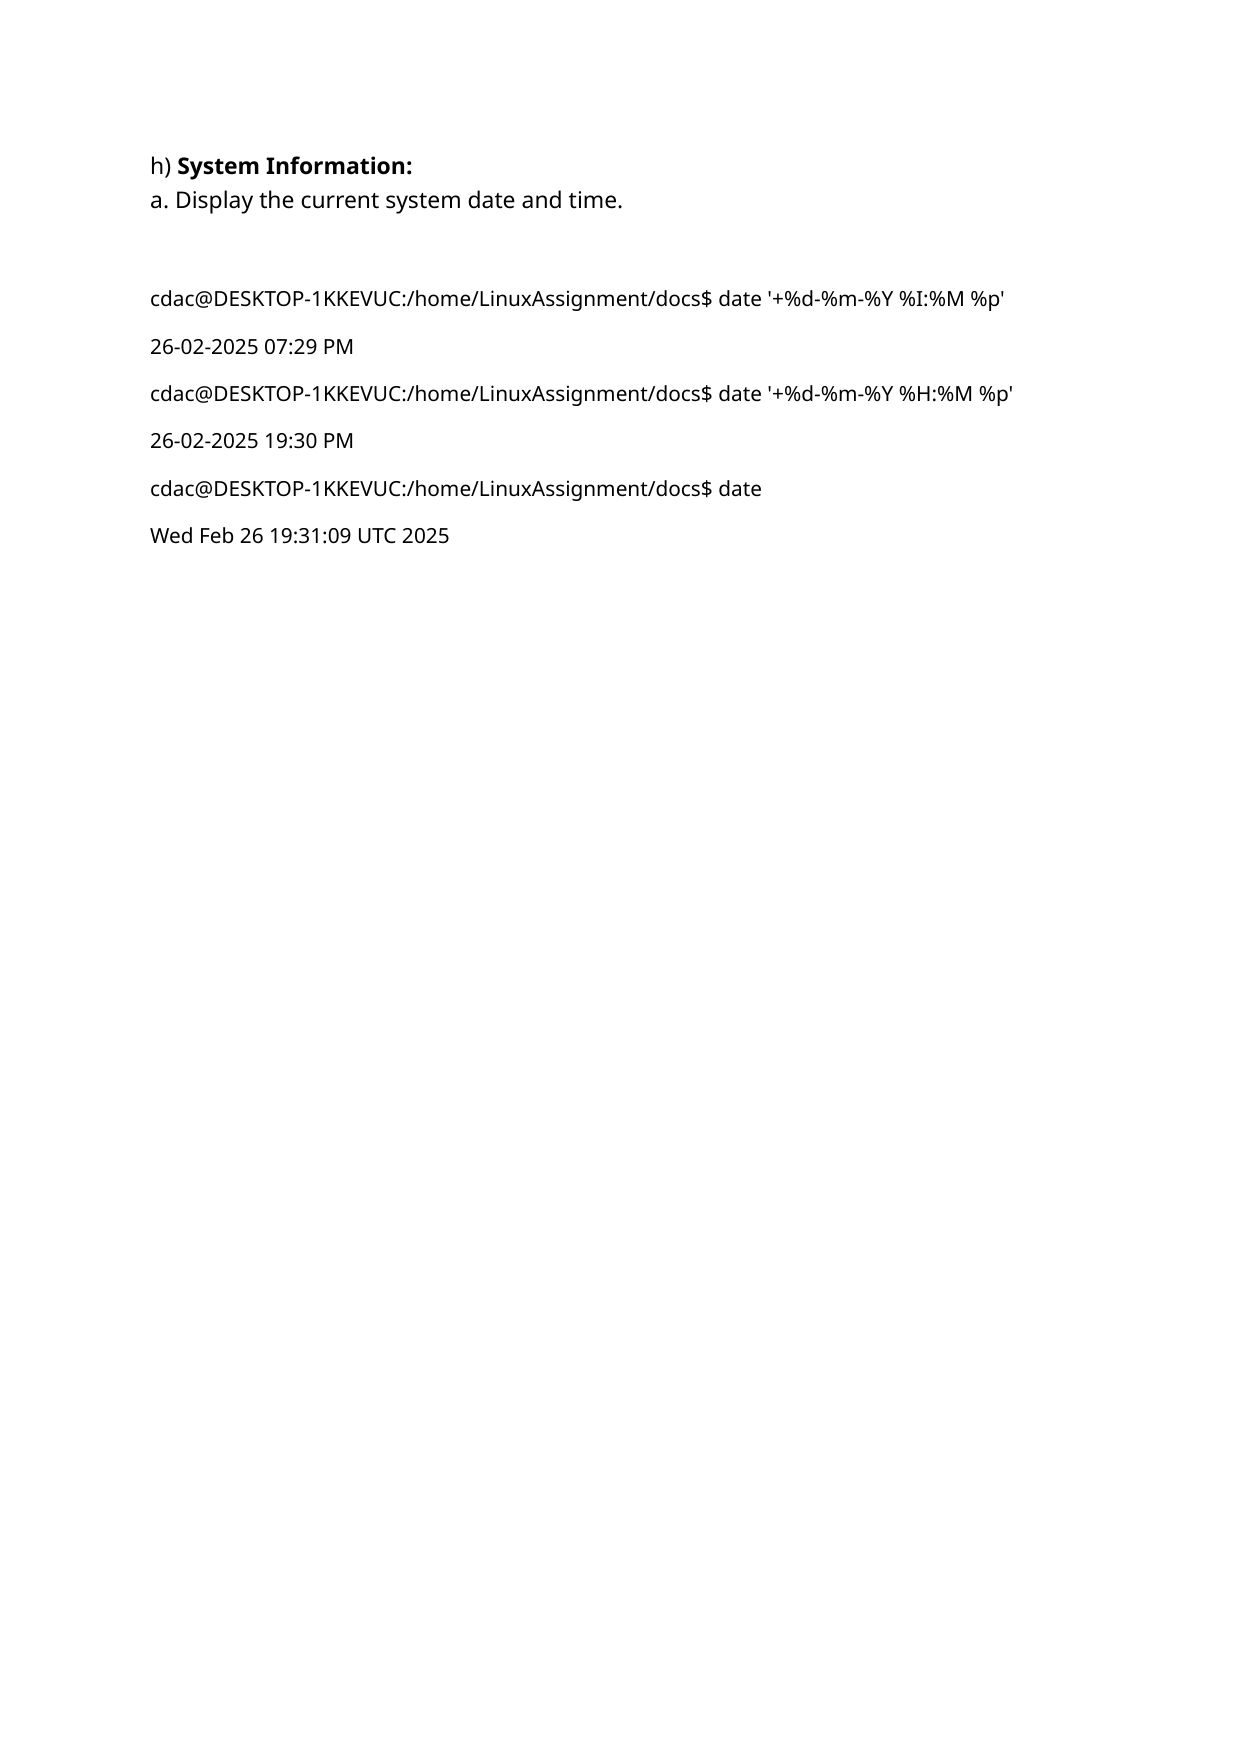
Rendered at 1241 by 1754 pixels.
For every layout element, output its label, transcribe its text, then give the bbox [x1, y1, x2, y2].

text cdac@DESKTOP-1KKEVUC:/home/LinuxAssignment/docs$ date '+%d-%m-%Y %I:%M %p' [150, 284, 1090, 313]
text h) System Information: a. Display the current system date and time. [150, 150, 1090, 215]
text cdac@DESKTOP-1KKEVUC:/home/LinuxAssignment/docs$ date '+%d-%m-%Y %H:%M %p' [150, 379, 1090, 408]
text cdac@DESKTOP-1KKEVUC:/home/LinuxAssignment/docs$ date [150, 474, 1090, 502]
text 26-02-2025 07:29 PM [150, 332, 1090, 360]
text 26-02-2025 19:30 PM [150, 426, 1090, 455]
text Wed Feb 26 19:31:09 UTC 2025 [150, 521, 1090, 549]
